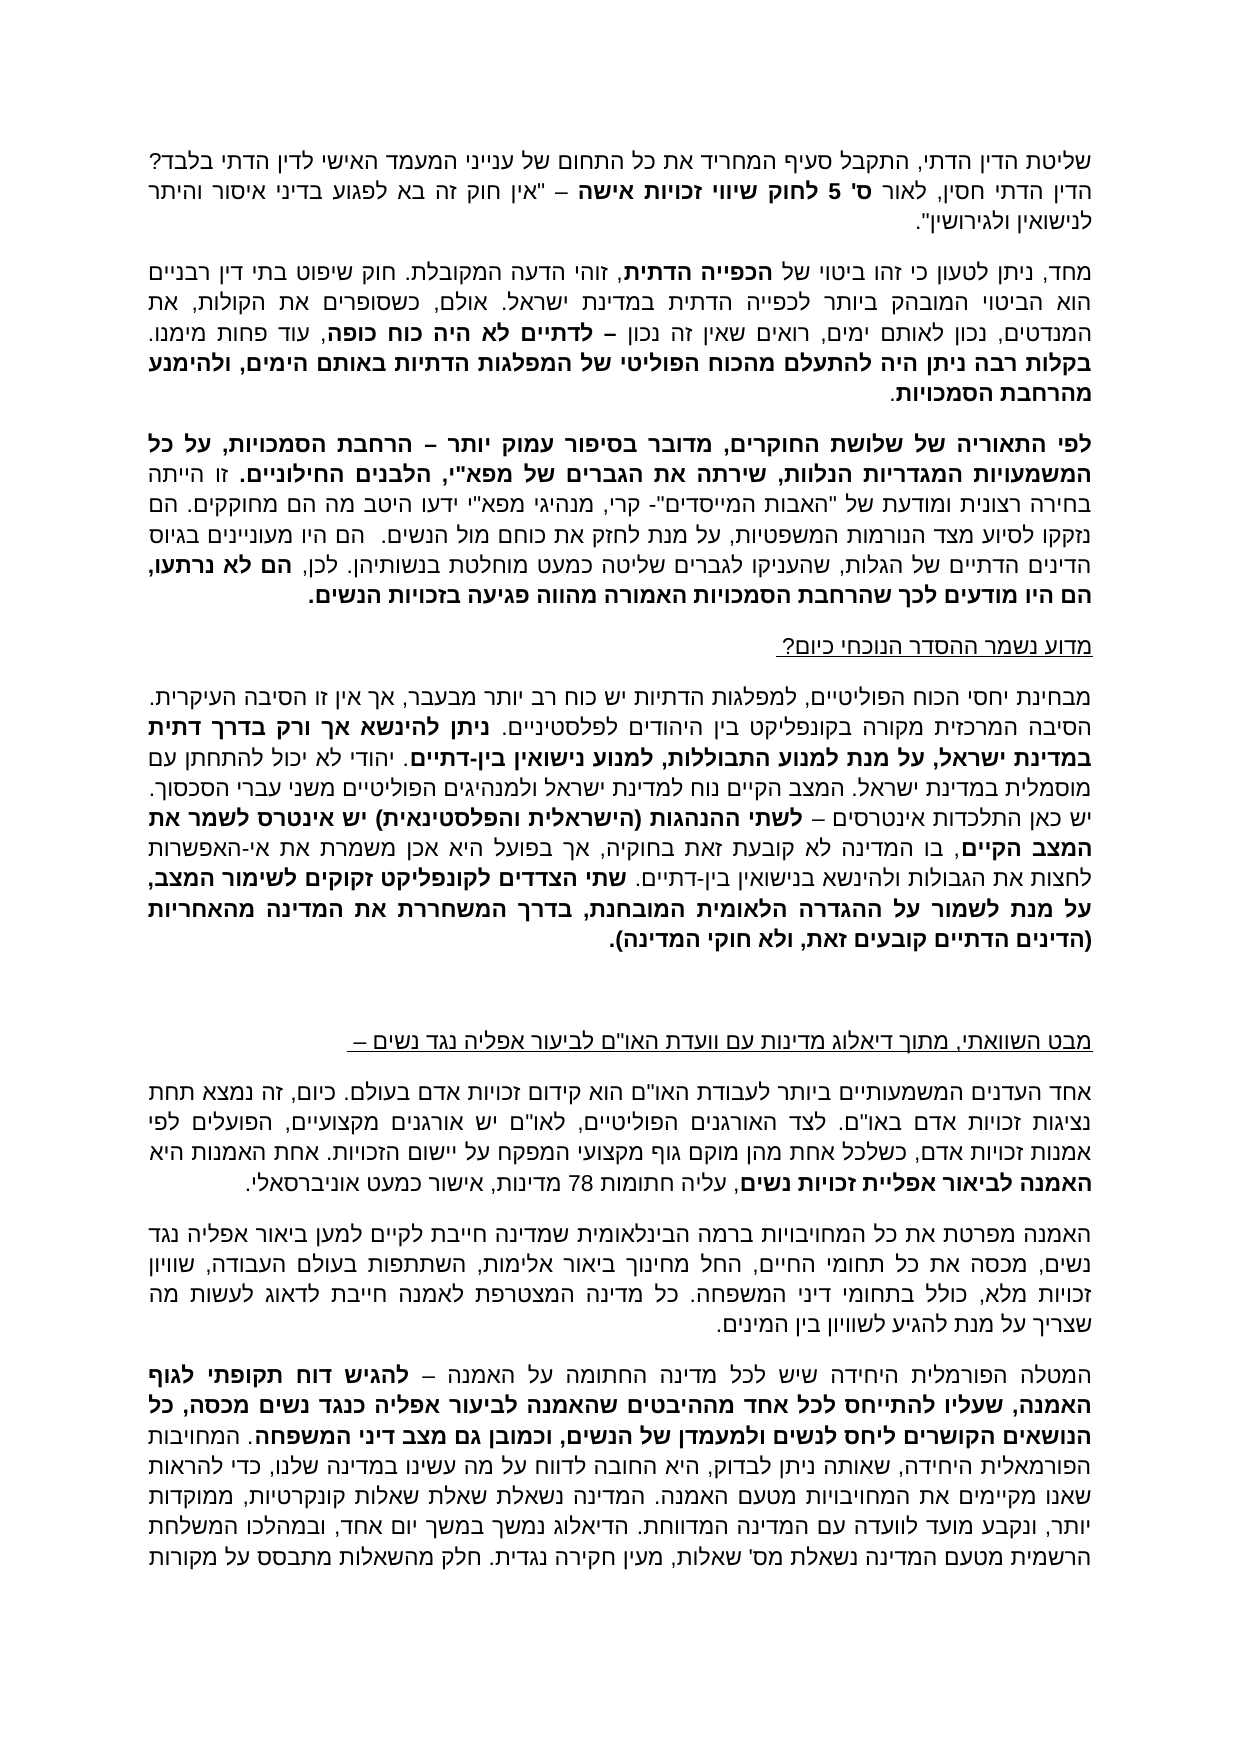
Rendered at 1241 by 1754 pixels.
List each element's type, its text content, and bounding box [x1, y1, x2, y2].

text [148, 148, 1092, 234]
text מבחינת יחסי הכוח הפוליטיים, למפלגות הדתיות יש כוח רב יותר מבעבר, אך אין זו הסיבה העיקרית. הסיבה המרכזית מקורה בקונפליקט בין היהודים לפלסטיניים. ניתן להינשא אך ורק בדרך דתית במדינת ישראל, על מנת למנוע התבוללות, למנוע נישואין בין-דתיים. יהודי לא יכול להתחתן עם מוסמלית במדינת ישראל. המצב הקיים נוח למדינת ישראל ולמנהיגים הפוליטיים משני עברי הסכסוך. יש כאן התלכדות אינטרסים – לשתי ההנהגות (הישראלית והפלסטינאית) יש אינטרס לשמר את המצב הקיים, בו המדינה לא קובעת זאת בחוקיה, אך בפועל היא אכן משמרת את אי-האפשרות לחצות את הגבולות ולהינשא בנישואין בין-דתיים. שתי הצדדים לקונפליקט זקוקים לשימור המצב, על מנת לשמור על ההגדרה הלאומית המובחנת, בדרך המשחררת את המדינה מהאחריות (הדינים הדתיים קובעים זאת, ולא חוקי המדינה). [148, 684, 1092, 952]
text האמנה מפרטת את כל המחויבויות ברמה הבינלאומית שמדינה חייבת לקיים למען ביאור אפליה נגד נשים, מכסה את כל תחומי החיים, החל מחינוך ביאור אלימות, השתתפות בעולם העבודה, שוויון זכויות מלא, כולל בתחומי דיני המשפחה. כל מדינה המצטרפת לאמנה חייבת לדאוג לעשות מה שצריך על מנת להגיע לשוויון בין המינים. [148, 1221, 1092, 1338]
text לפי התאוריה של שלושת החוקרים, מדובר בסיפור עמוק יותר – הרחבת הסמכויות, על כל המשמעויות המגדריות הנלוות, שירתה את הגברים של מפא"י, הלבנים החילוניים. זו הייתה בחירה רצונית ומודעת של "האבות המייסדים"- קרי, מנהיגי מפא"י ידעו היטב מה הם מחוקקים. הם נזקקו לסיוע מצד הנורמות המשפטיות, על מנת לחזק את כוחם מול הנשים. הם היו מעוניינים בגיוס הדינים הדתיים של הגלות, שהעניקו לגברים שליטה כמעט מוחלטת בנשותיהן. לכן, הם לא נרתעו, הם היו מודעים לכך שהרחבת הסמכויות האמורה מהווה פגיעה בזכויות הנשים. [148, 431, 1092, 608]
text מבט השוואתי, מתוך דיאלוג מדינות עם וועדת האו"ם לביעור אפליה נגד נשים – [148, 1028, 1092, 1054]
text מחד, ניתן לטעון כי זהו ביטוי של הכפייה הדתית, זוהי הדעה המקובלת. חוק שיפוט בתי דין רבניים הוא הביטוי המובהק ביותר לכפייה הדתית במדינת ישראל. אולם, כשסופרים את הקולות, את המנדטים, נכון לאותם ימים, רואים שאין זה נכון – לדתיים לא היה כוח כופה, עוד פחות מימנו. בקלות רבה ניתן היה להתעלם מהכוח הפוליטי של המפלגות הדתיות באותם הימים, ולהימנע מהרחבת הסמכויות. [148, 259, 1092, 406]
text אחד העדנים המשמעותיים ביותר לעבודת האו"ם הוא קידום זכויות אדם בעולם. כיום, זה נמצא תחת נציגות זכויות אדם באו"ם. לצד האורגנים הפוליטיים, לאו"ם יש אורגנים מקצועיים, הפועלים לפי אמנות זכויות אדם, כשלכל אחת מהן מוקם גוף מקצועי המפקח על יישום הזכויות. אחת האמנות היא האמנה לביאור אפליית זכויות נשים, עליה חתומות 78 מדינות, אישור כמעט אוניברסאלי. [148, 1079, 1092, 1196]
text מדוע נשמר ההסדר הנוכחי כיום? [148, 633, 1092, 659]
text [148, 1362, 1092, 1570]
